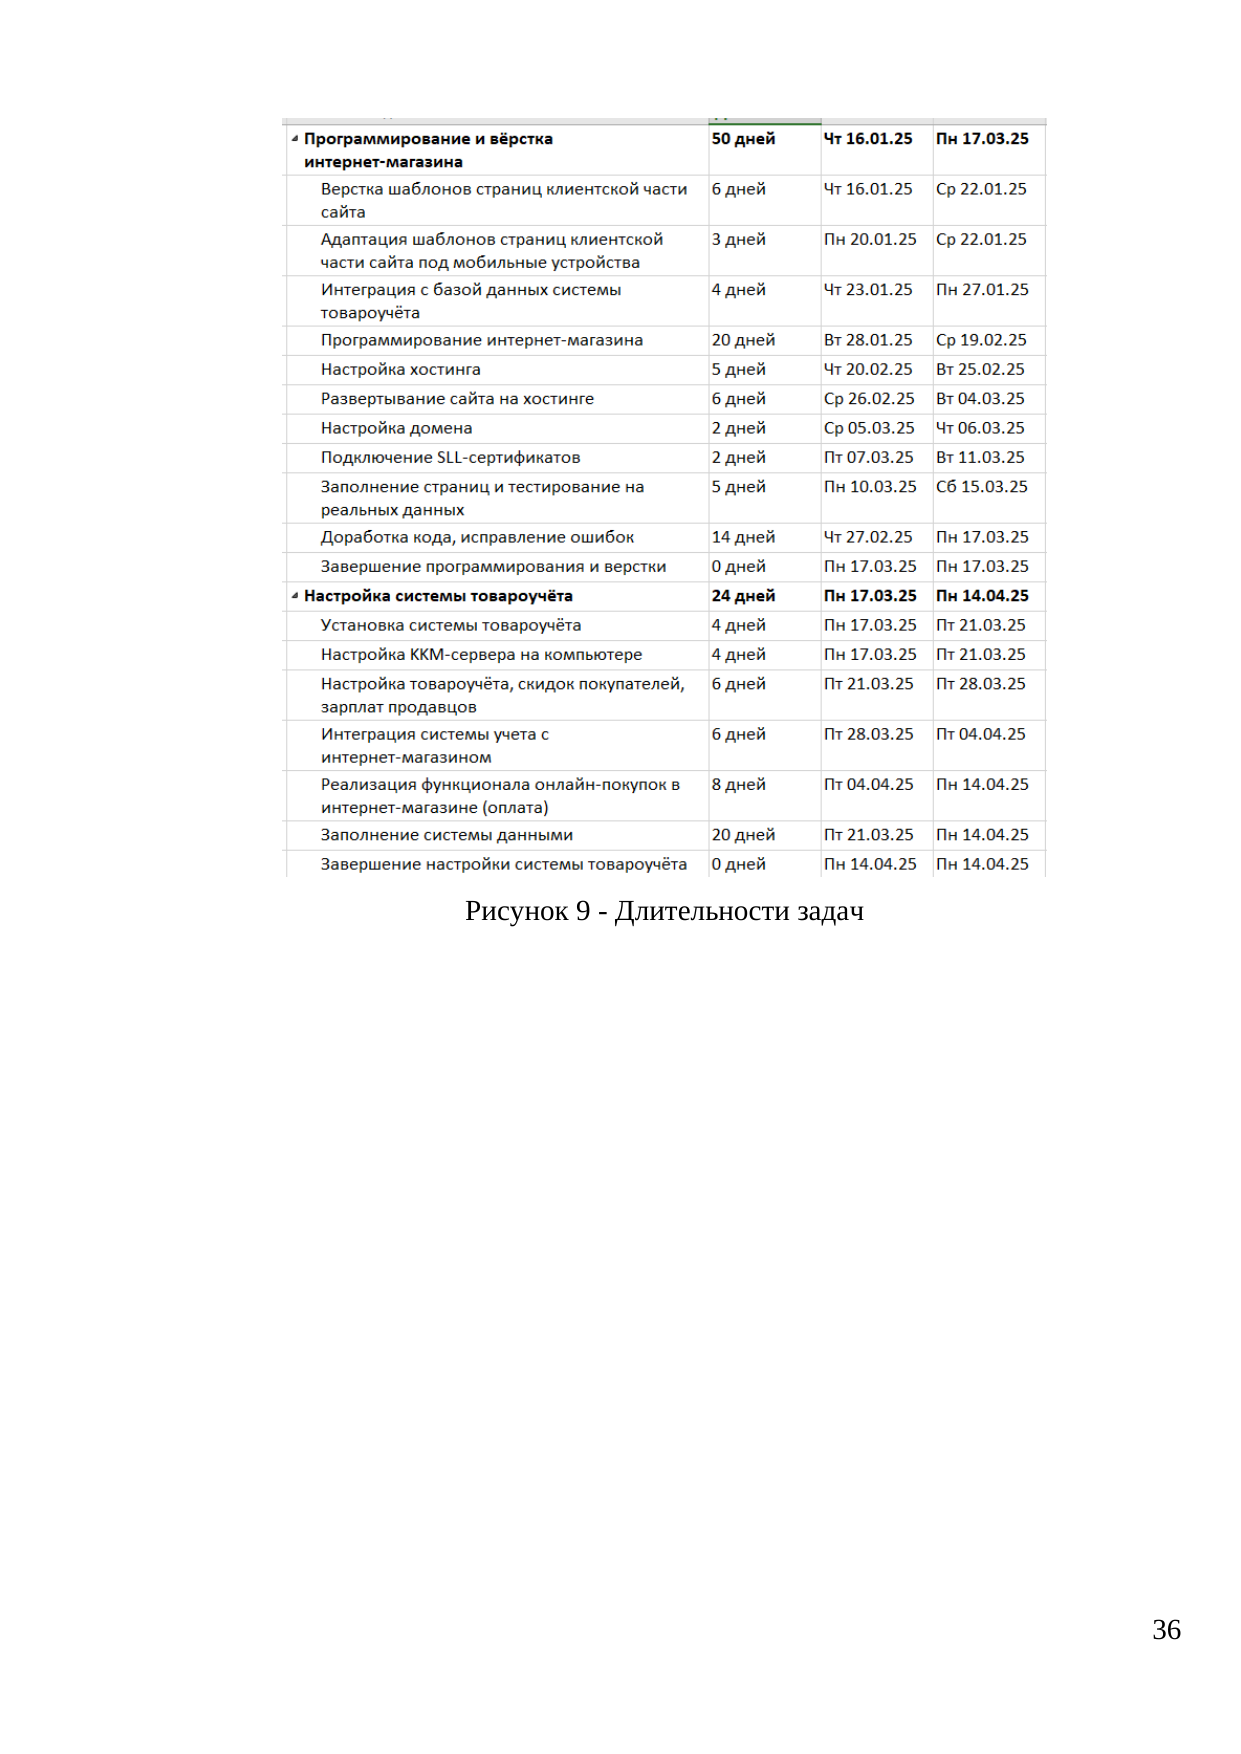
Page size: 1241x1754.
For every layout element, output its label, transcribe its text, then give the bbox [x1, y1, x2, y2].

text Рисунок 9 - Длительности задач [148, 893, 1181, 926]
picture [282, 118, 1047, 877]
